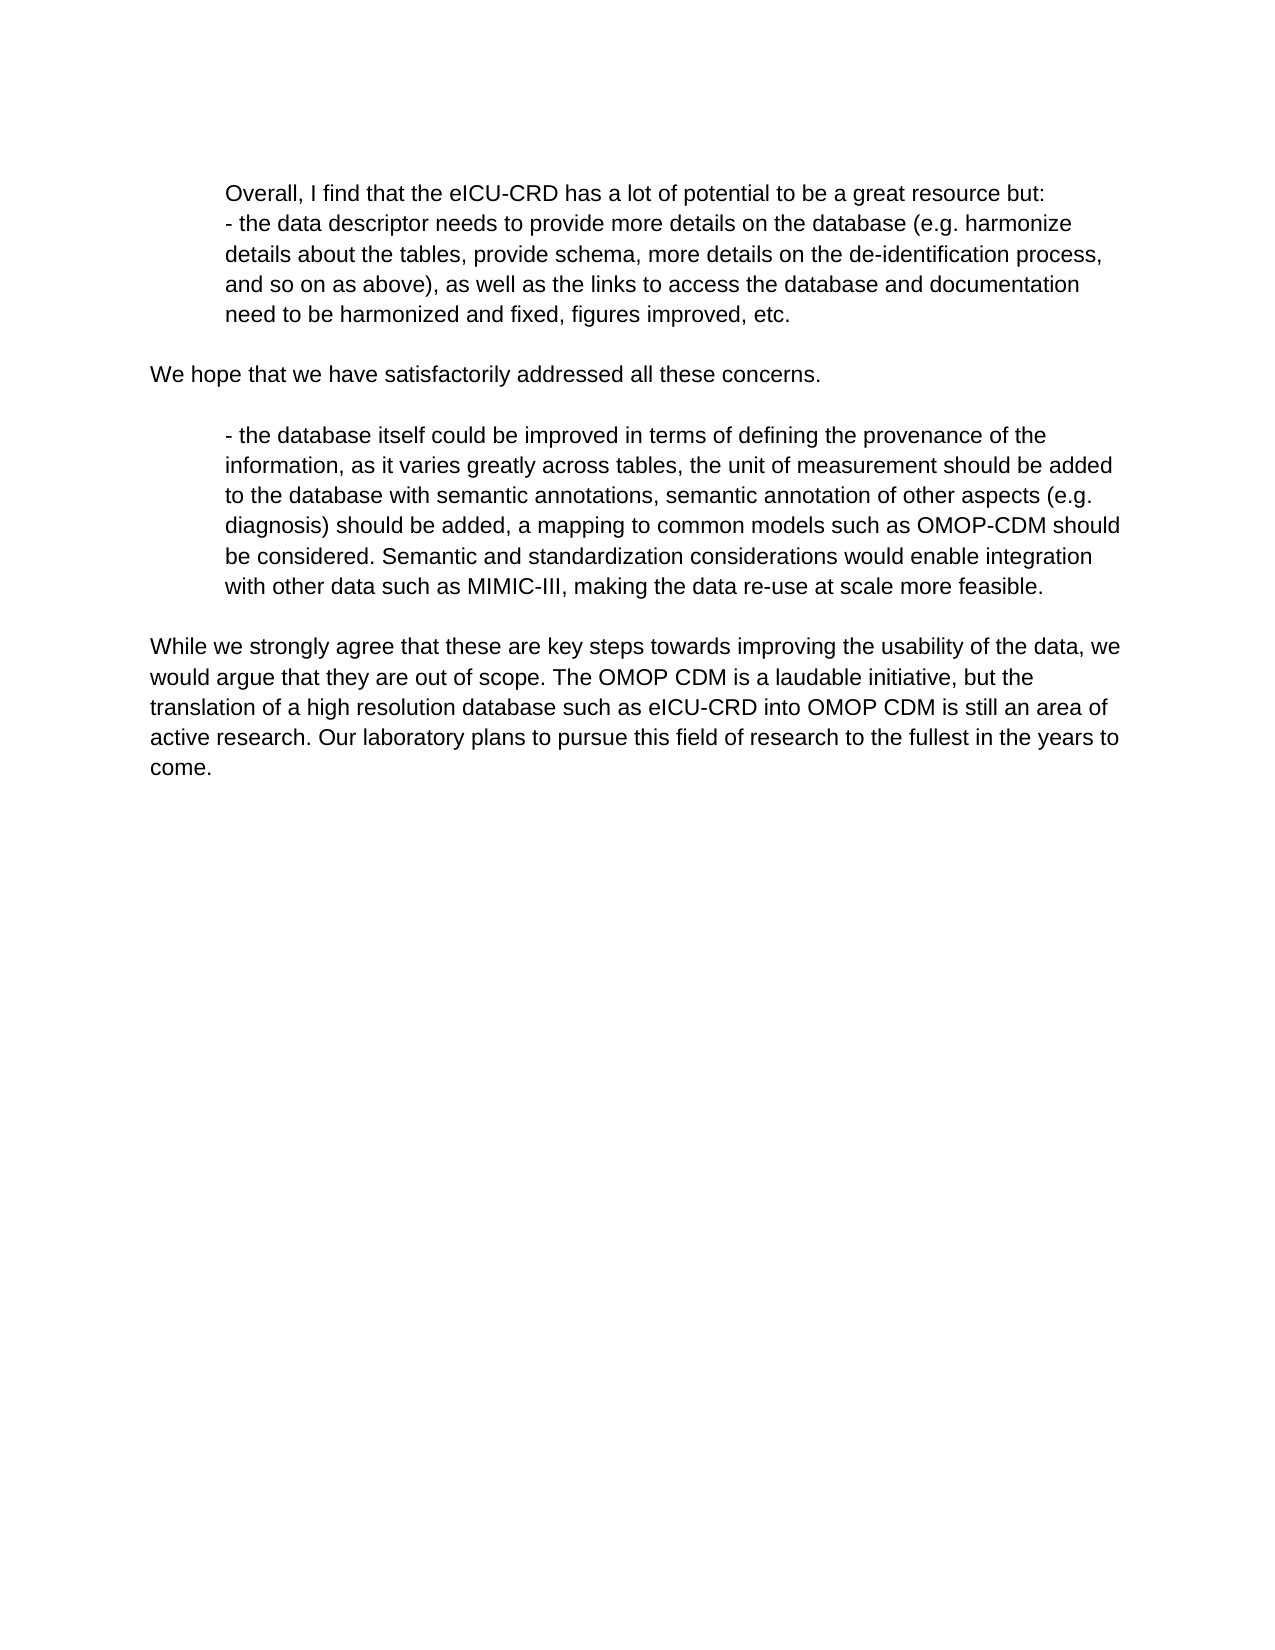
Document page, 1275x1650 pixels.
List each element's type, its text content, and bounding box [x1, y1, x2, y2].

text Overall, I find that the eICU-CRD has a lot of potential to be a great resource but: [225, 180, 1125, 207]
text - the database itself could be improved in terms of defining the provenance of the information, as it varies greatly across tables, the unit of measurement should be added to the database with semantic annotations, semantic annotation of other aspects (e.g. diagnosis) should be added, a mapping to common models such as OMOP-CDM should be considered. Semantic and standardization considerations would enable integration with other data such as MIMIC-III, making the data re-use at scale more feasible. [225, 422, 1125, 599]
text We hope that we have satisfactorily addressed all these concerns. [150, 361, 1125, 388]
text - the data descriptor needs to provide more details on the database (e.g. harmonize details about the tables, provide schema, more details on the de-identification process, and so on as above), as well as the links to access the database and documentation need to be harmonized and fixed, figures improved, etc. [225, 210, 1125, 327]
text While we strongly agree that these are key steps towards improving the usability of the data, we would argue that they are out of scope. The OMOP CDM is a laudable initiative, but the translation of a high resolution database such as eICU-CRD into OMOP CDM is still an area of active research. Our laboratory plans to pursue this field of research to the fullest in the years to come. [150, 633, 1125, 781]
